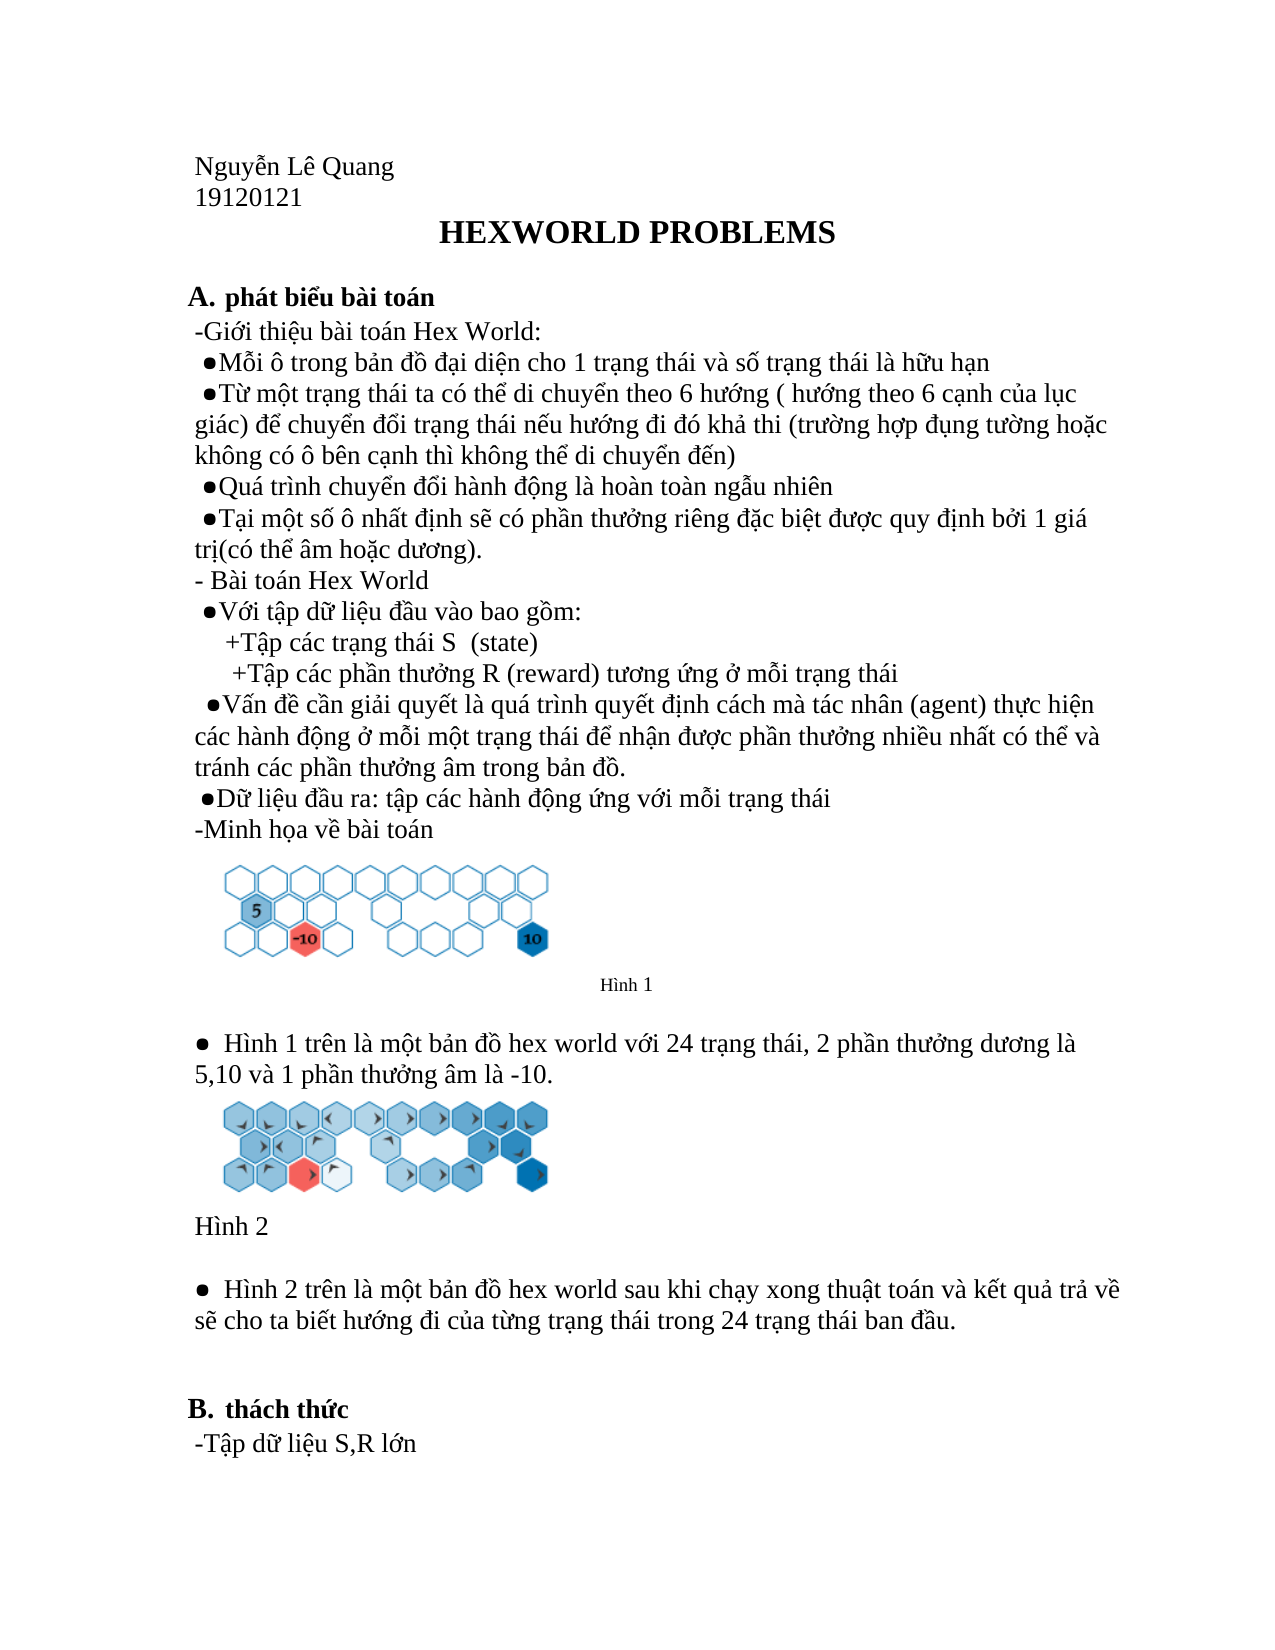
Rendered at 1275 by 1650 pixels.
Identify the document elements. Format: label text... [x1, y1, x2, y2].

text Dữ liệu đầu ra: tập các hành động ứng với mỗi trạng thái [194, 782, 1125, 813]
text Mỗi ô trong bản đồ đại diện cho 1 trạng thái và số trạng thái là hữu hạn [194, 346, 1125, 377]
text Quá trình chuyển đổi hành động là hoàn toàn ngẫu nhiên [194, 471, 1125, 502]
text +Tập các phần thưởng R (reward) tương ứng ở mỗi trạng thái [194, 657, 1125, 688]
text Từ một trạng thái ta có thể di chuyển theo 6 hướng ( hướng theo 6 cạnh của lục giác) để chuyển đổi trạng thái nếu hướng đi đó khả thi (trường hợp đụng tường hoặc không có ô bên cạnh thì không thể di chuyển đến) [194, 377, 1125, 471]
text Hình 2 [194, 1211, 1125, 1242]
text -Giới thiệu bài toán Hex World: [194, 315, 1125, 346]
text 19120121 [194, 181, 1125, 212]
text Hình 2 trên là một bản đồ hex world sau khi chạy xong thuật toán và kết quả trả về sẽ cho ta biết hướng đi của từng trạng thái trong 24 trạng thái ban đầu. [194, 1273, 1125, 1335]
text Với tập dữ liệu đầu vào bao gồm: [194, 595, 1125, 626]
text -Minh họa về bài toán [194, 813, 1125, 844]
text Tại một số ô nhất định sẽ có phần thưởng riêng đặc biệt được quy định bởi 1 giá trị(có thể âm hoặc dương). [194, 502, 1125, 564]
text Hình 1 trên là một bản đồ hex world với 24 trạng thái, 2 phần thưởng dương là 5,10 và 1 phần thưởng âm là -10. [194, 1027, 1125, 1089]
subtitle thách thức [187, 1391, 1125, 1425]
text Nguyễn Lê Quang [194, 150, 1125, 181]
subtitle phát biểu bài toán [187, 279, 1125, 312]
text Vấn đề cần giải quyết là quá trình quyết định cách mà tác nhân (agent) thực hiện các hành động ở mỗi một trạng thái để nhận được phần thưởng nhiều nhất có thể và tránh các phần thưởng âm trong bản đồ. [194, 688, 1125, 782]
picture [194, 844, 590, 972]
title HEXWORLD PROBLEMS [150, 212, 1125, 251]
text -Tập dữ liệu S,R lớn [194, 1427, 1125, 1458]
text - Bài toán Hex World [194, 564, 1125, 595]
picture [194, 1089, 580, 1211]
text Hình 1 [194, 972, 1125, 996]
text +Tập các trạng thái S (state) [194, 626, 1125, 657]
